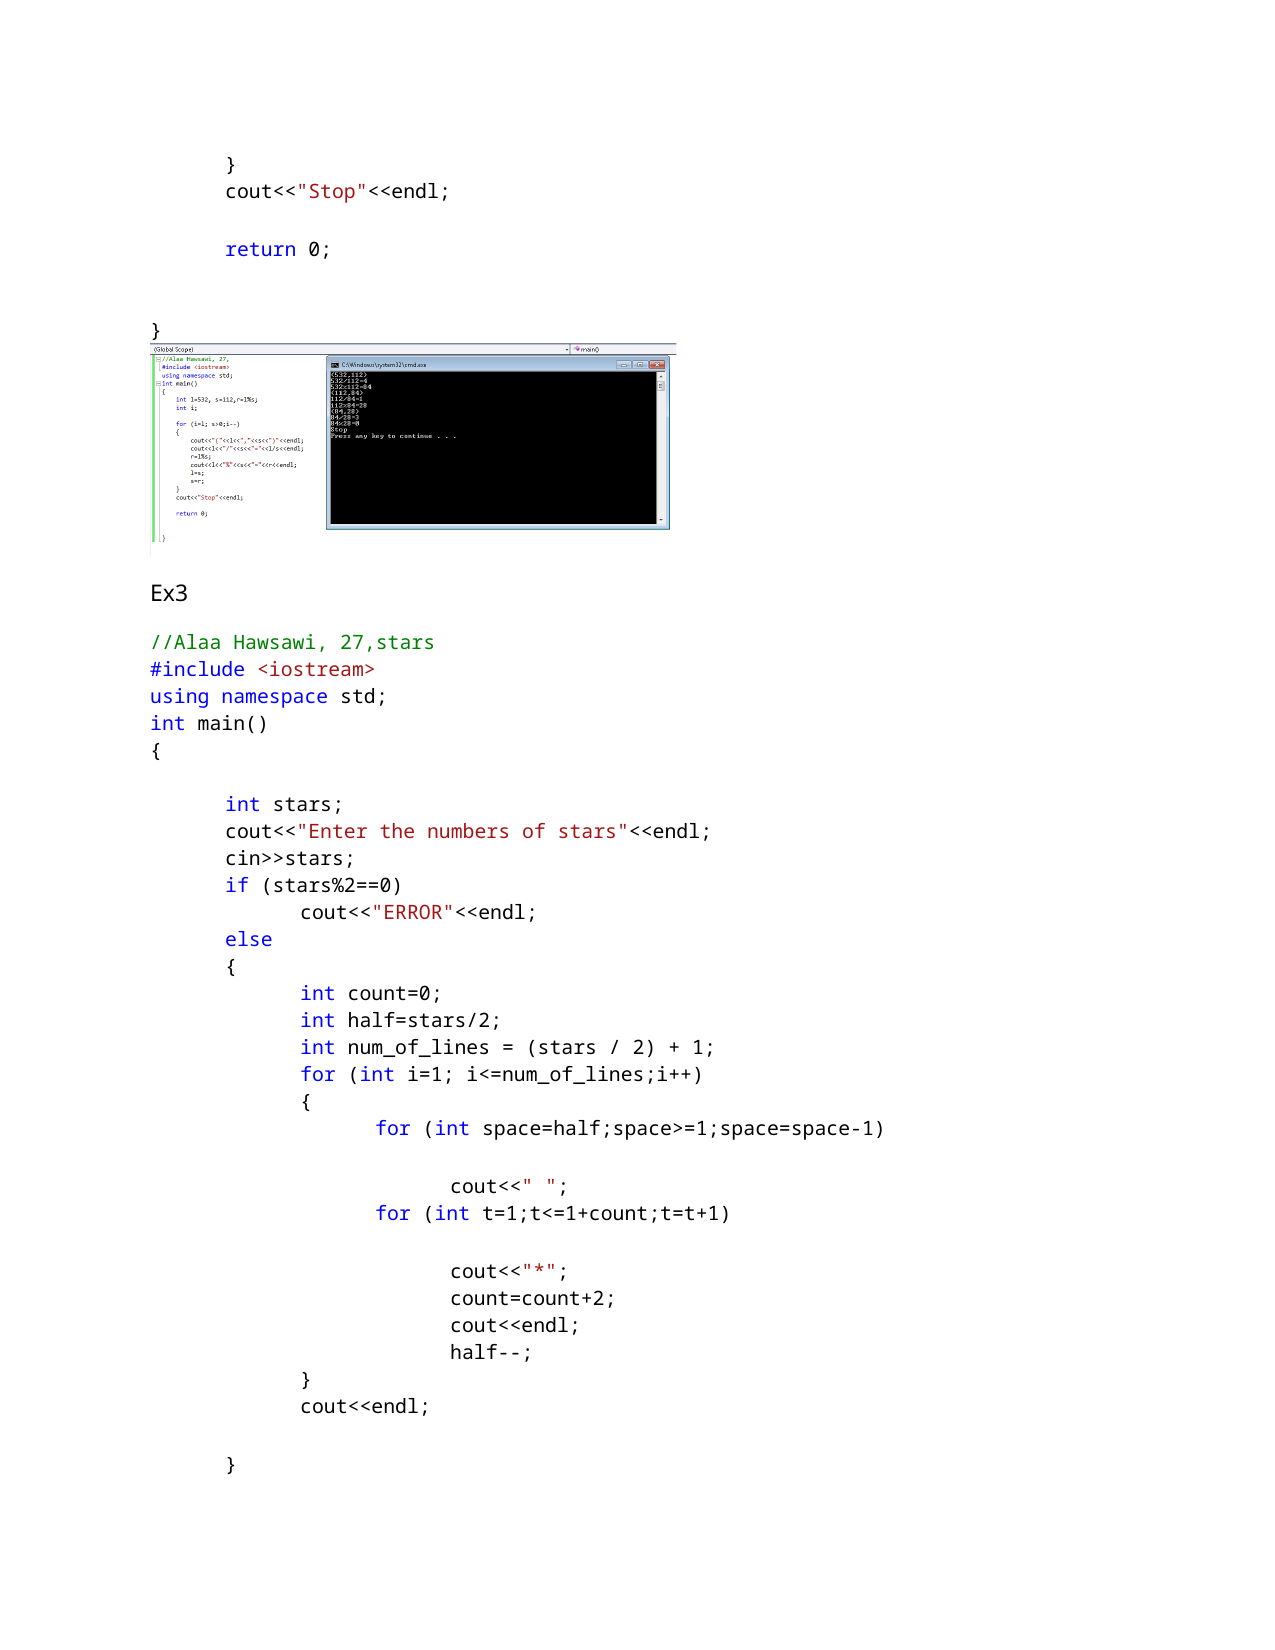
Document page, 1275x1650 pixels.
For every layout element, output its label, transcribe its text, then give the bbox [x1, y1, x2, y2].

text using namespace std; [150, 682, 1125, 709]
text half--; [150, 1338, 1125, 1366]
picture [150, 343, 677, 556]
text cout<<endl; [150, 1392, 1125, 1419]
text int half=stars/2; [150, 1006, 1125, 1033]
text cout<<"Stop"<<endl; [150, 177, 1125, 204]
text count=count+2; [150, 1284, 1125, 1312]
text cout<<"Enter the numbers of stars"<<endl; [150, 817, 1125, 844]
text } [150, 1366, 1125, 1392]
text Ex3 [150, 576, 1125, 608]
text } [150, 1451, 1125, 1478]
text else [150, 925, 1125, 952]
text { [150, 952, 1125, 979]
text cin>>stars; [150, 844, 1125, 871]
text cout<<" "; [150, 1172, 1125, 1199]
text for (int space=half;space>=1;space=space-1) [150, 1114, 1125, 1141]
text } [150, 150, 1125, 177]
text if (stars%2==0) [150, 871, 1125, 898]
text for (int t=1;t<=1+count;t=t+1) [150, 1199, 1125, 1226]
text int stars; [150, 790, 1125, 817]
text //Alaa Hawsawi, 27,stars [150, 628, 1125, 656]
text cout<<endl; [150, 1312, 1125, 1338]
text } [150, 316, 1125, 343]
text return 0; [150, 235, 1125, 262]
text { [150, 736, 1125, 763]
text cout<<"*"; [150, 1258, 1125, 1284]
text { [150, 1087, 1125, 1114]
text int count=0; [150, 979, 1125, 1006]
text #include <iostream> [150, 656, 1125, 682]
text cout<<"ERROR"<<endl; [150, 898, 1125, 925]
text for (int i=1; i<=num_of_lines;i++) [150, 1060, 1125, 1087]
text int main() [150, 709, 1125, 736]
text int num_of_lines = (stars / 2) + 1; [150, 1033, 1125, 1060]
